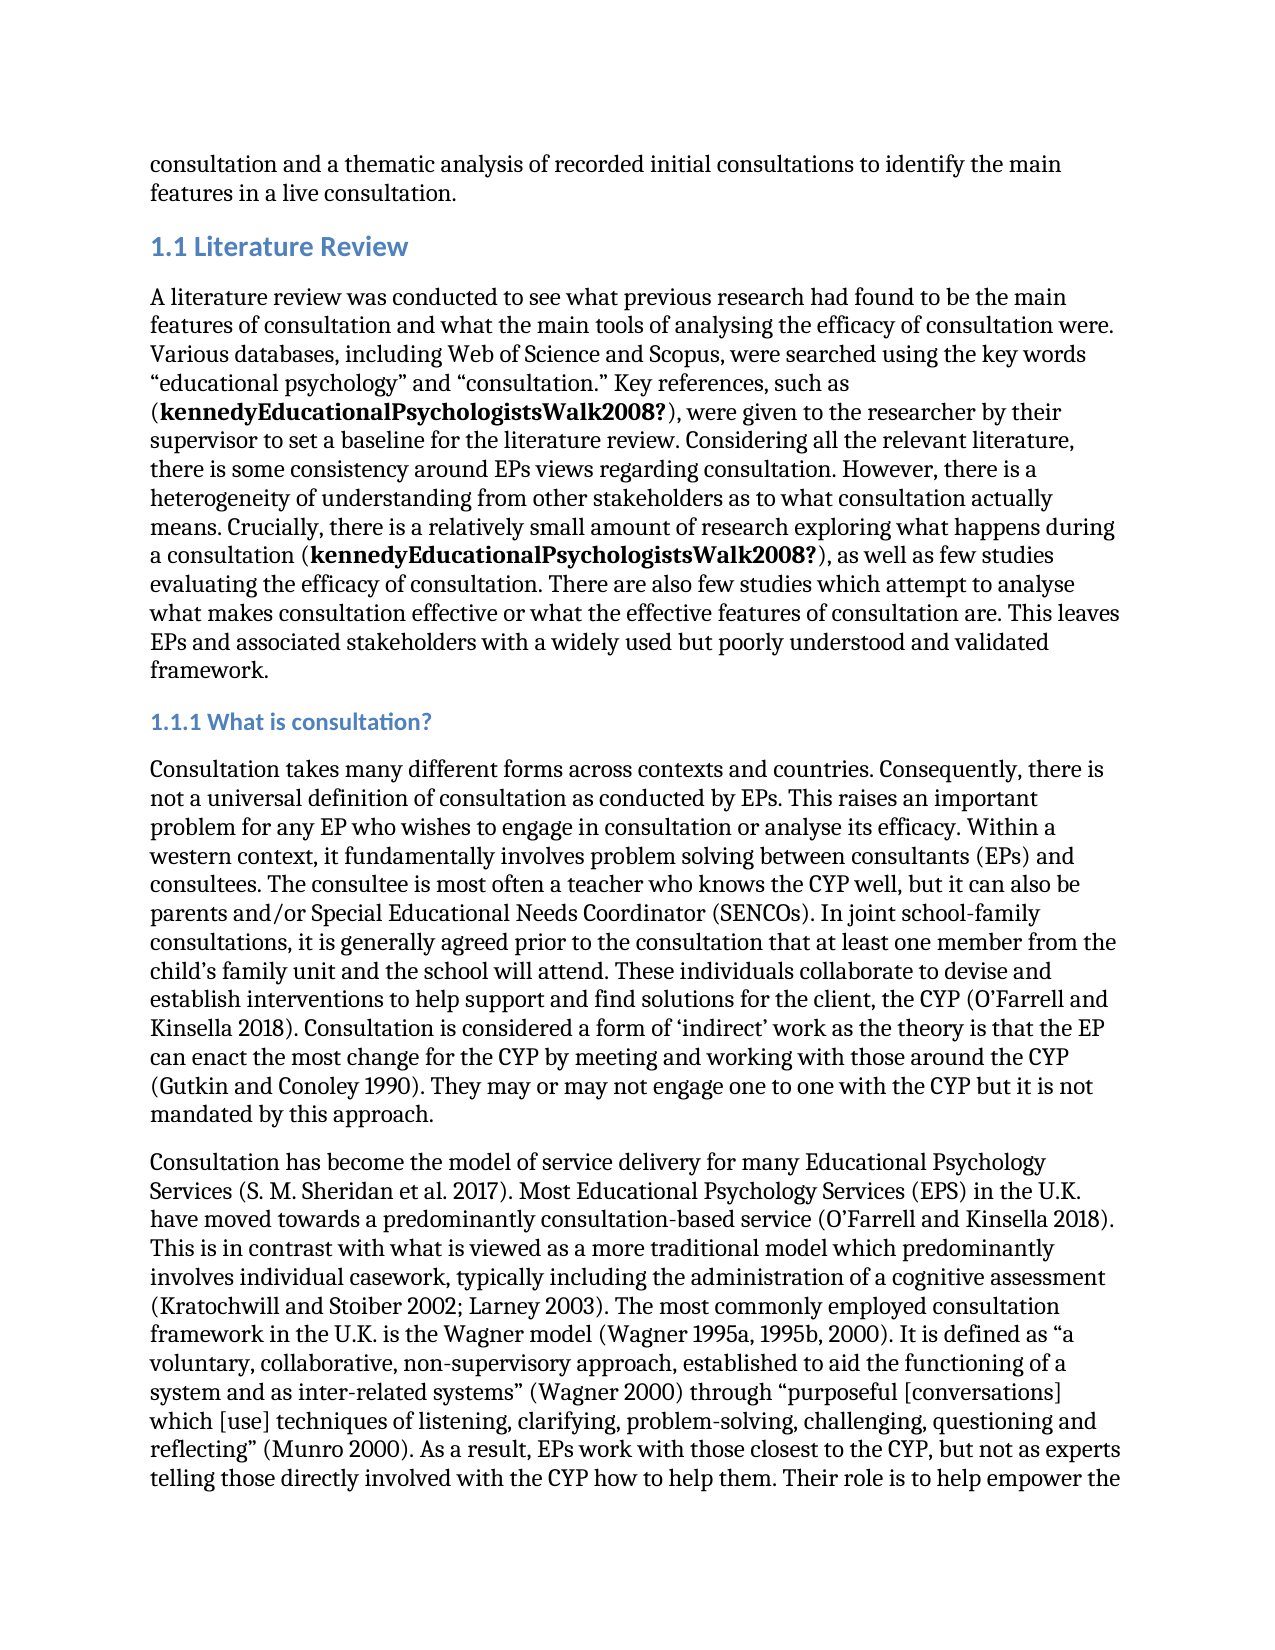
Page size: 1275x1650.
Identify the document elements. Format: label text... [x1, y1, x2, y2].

text Consultation takes many different forms across contexts and countries. Consequently, there is not a universal definition of consultation as conducted by EPs. This raises an important problem for any EP who wishes to engage in consultation or analyse its efficacy. Within a western context, it fundamentally involves problem solving between consultants (EPs) and consultees. The consultee is most often a teacher who knows the CYP well, but it can also be parents and/or Special Educational Needs Coordinator (SENCOs). In joint school-family consultations, it is generally agreed prior to the consultation that at least one member from the child’s family unit and the school will attend. These individuals collaborate to devise and establish interventions to help support and find solutions for the client, the CYP (O’Farrell and Kinsella 2018). Consultation is considered a form of ‘indirect’ work as the theory is that the EP can enact the most change for the CYP by meeting and working with those around the CYP (Gutkin and Conoley 1990). They may or may not engage one to one with the CYP but it is not mandated by this approach. [150, 755, 1125, 1129]
subtitle 1.1.1 What is consultation? [150, 706, 1125, 737]
subtitle 1.1 Literature Review [150, 228, 1125, 264]
